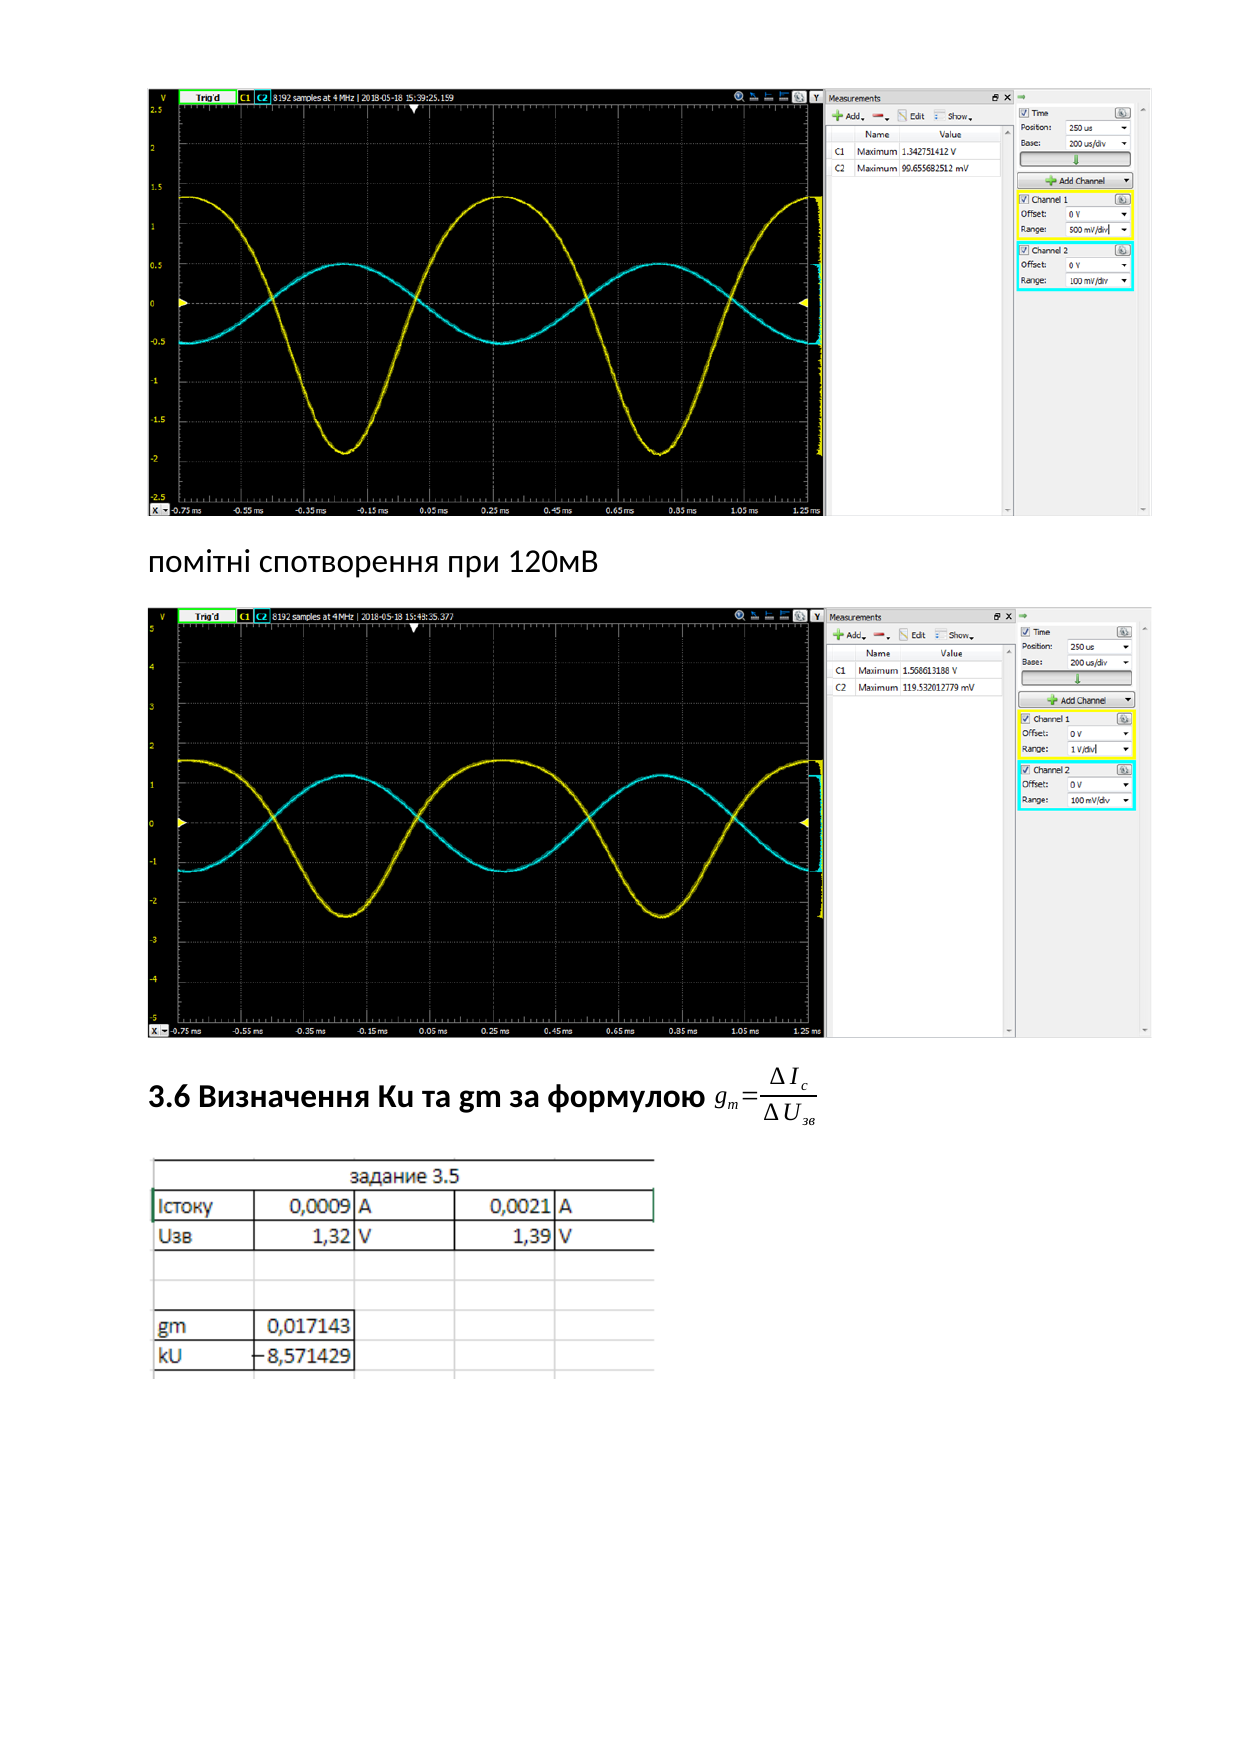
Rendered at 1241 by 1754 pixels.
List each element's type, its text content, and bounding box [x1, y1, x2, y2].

text 3.6 Визначення Кu та gm за формулою [148, 1062, 1152, 1129]
text помітні спотворення при 120мВ [148, 540, 1152, 581]
picture [147, 1155, 656, 1379]
picture [147, 607, 1152, 1038]
picture [147, 88, 1152, 516]
